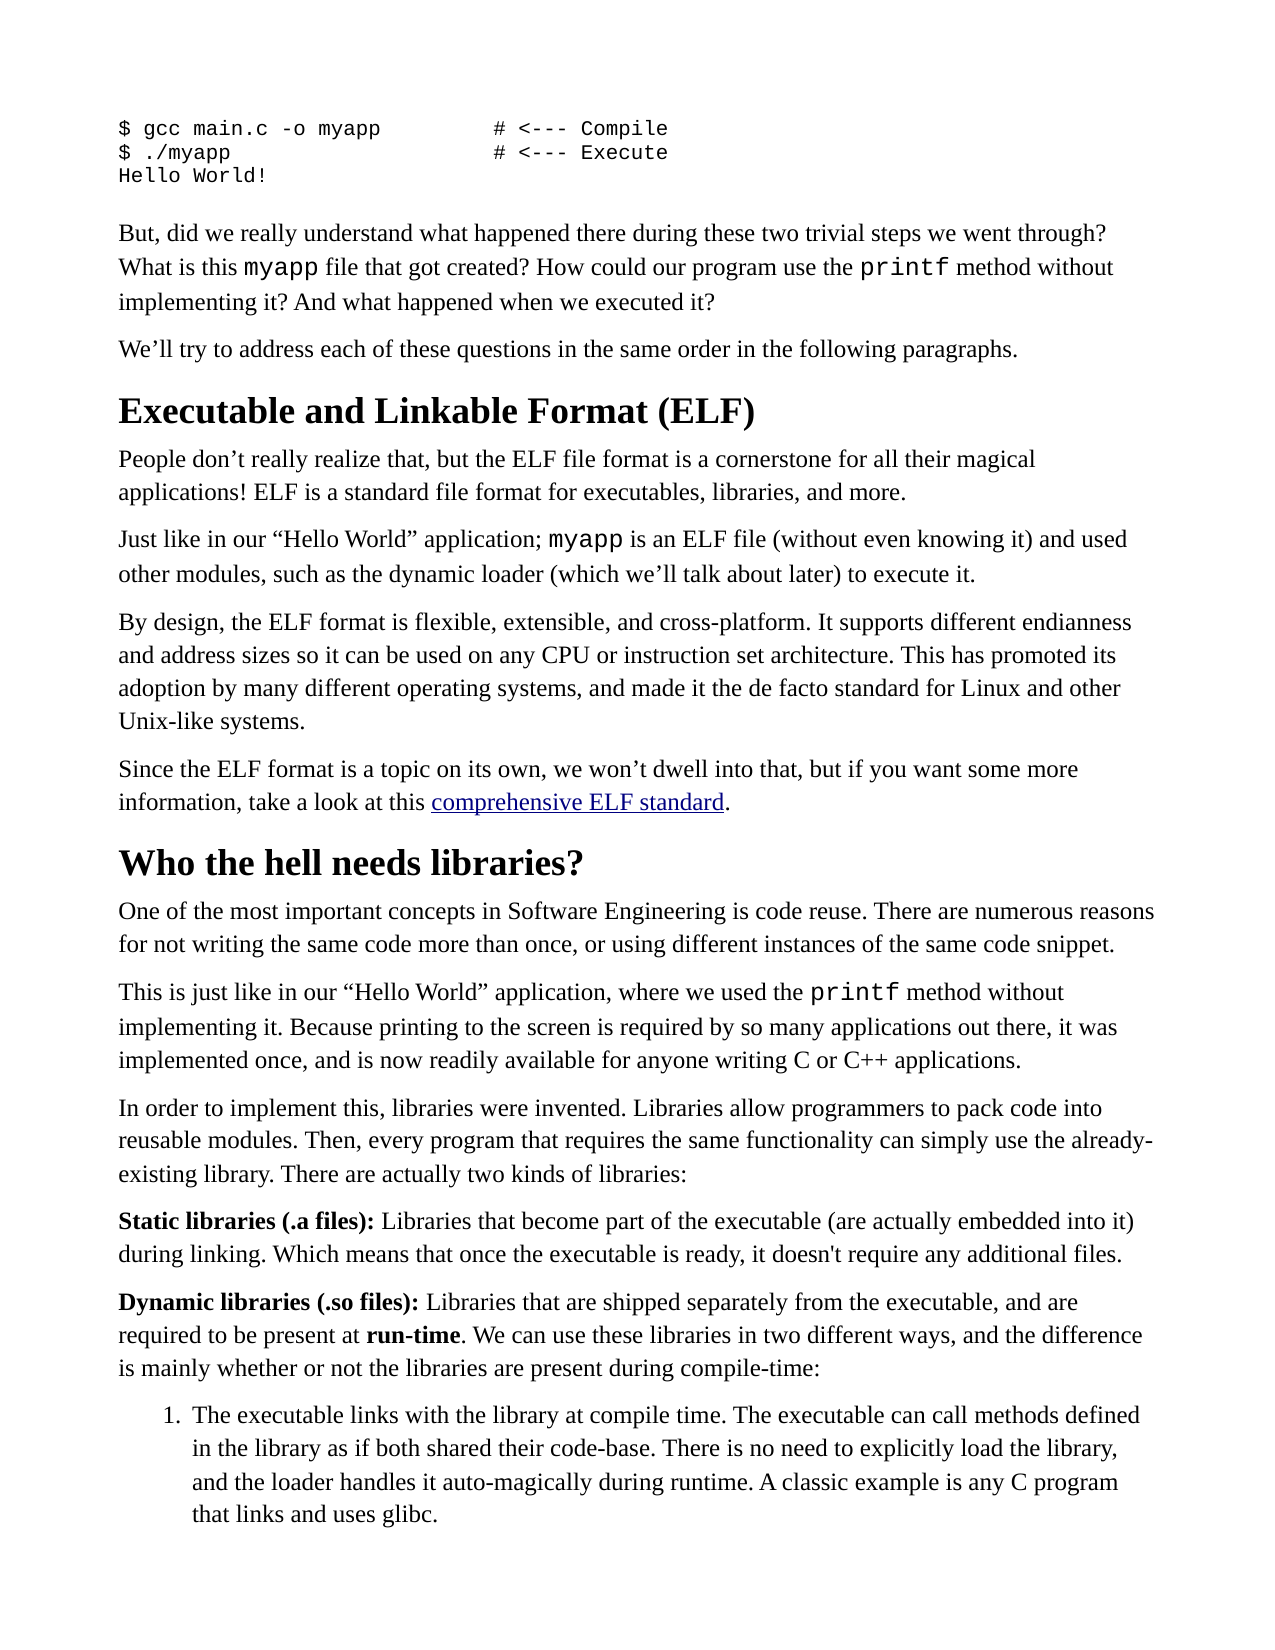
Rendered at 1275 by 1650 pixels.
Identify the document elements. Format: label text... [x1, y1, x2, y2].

text Static libraries (.a files): Libraries that become part of the executable (are actually embedded into it) during linking. Which means that once the executable is ready, it doesn't require any additional files. [118, 1206, 1157, 1268]
text One of the most important concepts in Software Engineering is code reuse. There are numerous reasons for not writing the same code more than once, or using different instances of the same code snippet. [118, 896, 1157, 958]
text Since the ELF format is a topic on its own, we won’t dwell into that, but if you want some more information, take a look at this comprehensive ELF standard. [118, 754, 1157, 816]
list The executable links with the library at compile time. The executable can call methods defined in the library as if both shared their code-base. There is no need to explicitly load the library, and the loader handles it auto-magically during runtime. A classic example is any C program that links and uses glibc. [162, 1401, 1157, 1528]
text Just like in our “Hello World” application; myapp is an ELF file (without even knowing it) and used other modules, such as the dynamic loader (which we’ll talk about later) to execute it. [118, 524, 1157, 588]
text This is just like in our “Hello World” application, where we used the printf method without implementing it. Because printing to the screen is required by so many applications out there, it was implemented once, and is now readily available for anyone writing C or C++ applications. [118, 977, 1157, 1074]
text But, did we really understand what happened there during these two trivial steps we went through? What is this myapp file that got created? How could our program use the printf method without implementing it? And what happened when we executed it? [118, 218, 1157, 315]
subtitle Executable and Linkable Format (ELF) [118, 388, 1157, 431]
text By design, the ELF format is flexible, extensible, and cross-platform. It supports different endianness and address sizes so it can be used on any CPU or instruction set architecture. This has promoted its adoption by many different operating systems, and made it the de facto standard for Linux and other Unix-like systems. [118, 607, 1157, 735]
subtitle Who the hell needs libraries? [118, 841, 1157, 884]
text Hello World! [118, 165, 1157, 189]
text Dynamic libraries (.so files): Libraries that are shipped separately from the executable, and are required to be present at run-time. We can use these libraries in two different ways, and the difference is mainly whether or not the libraries are present during compile-time: [118, 1287, 1157, 1382]
text $ gcc main.c -o myapp # <--- Compile [118, 118, 1157, 142]
text We’ll try to address each of these questions in the same order in the following paragraphs. [118, 334, 1157, 363]
text $ ./myapp # <--- Execute [118, 142, 1157, 165]
text In order to implement this, libraries were invented. Libraries allow programmers to pack code into reusable modules. Then, every program that requires the same functionality can simply use the already-existing library. There are actually two kinds of libraries: [118, 1093, 1157, 1187]
text People don’t really realize that, but the ELF file format is a cornerstone for all their magical applications! ELF is a standard file format for executables, libraries, and more. [118, 444, 1157, 506]
